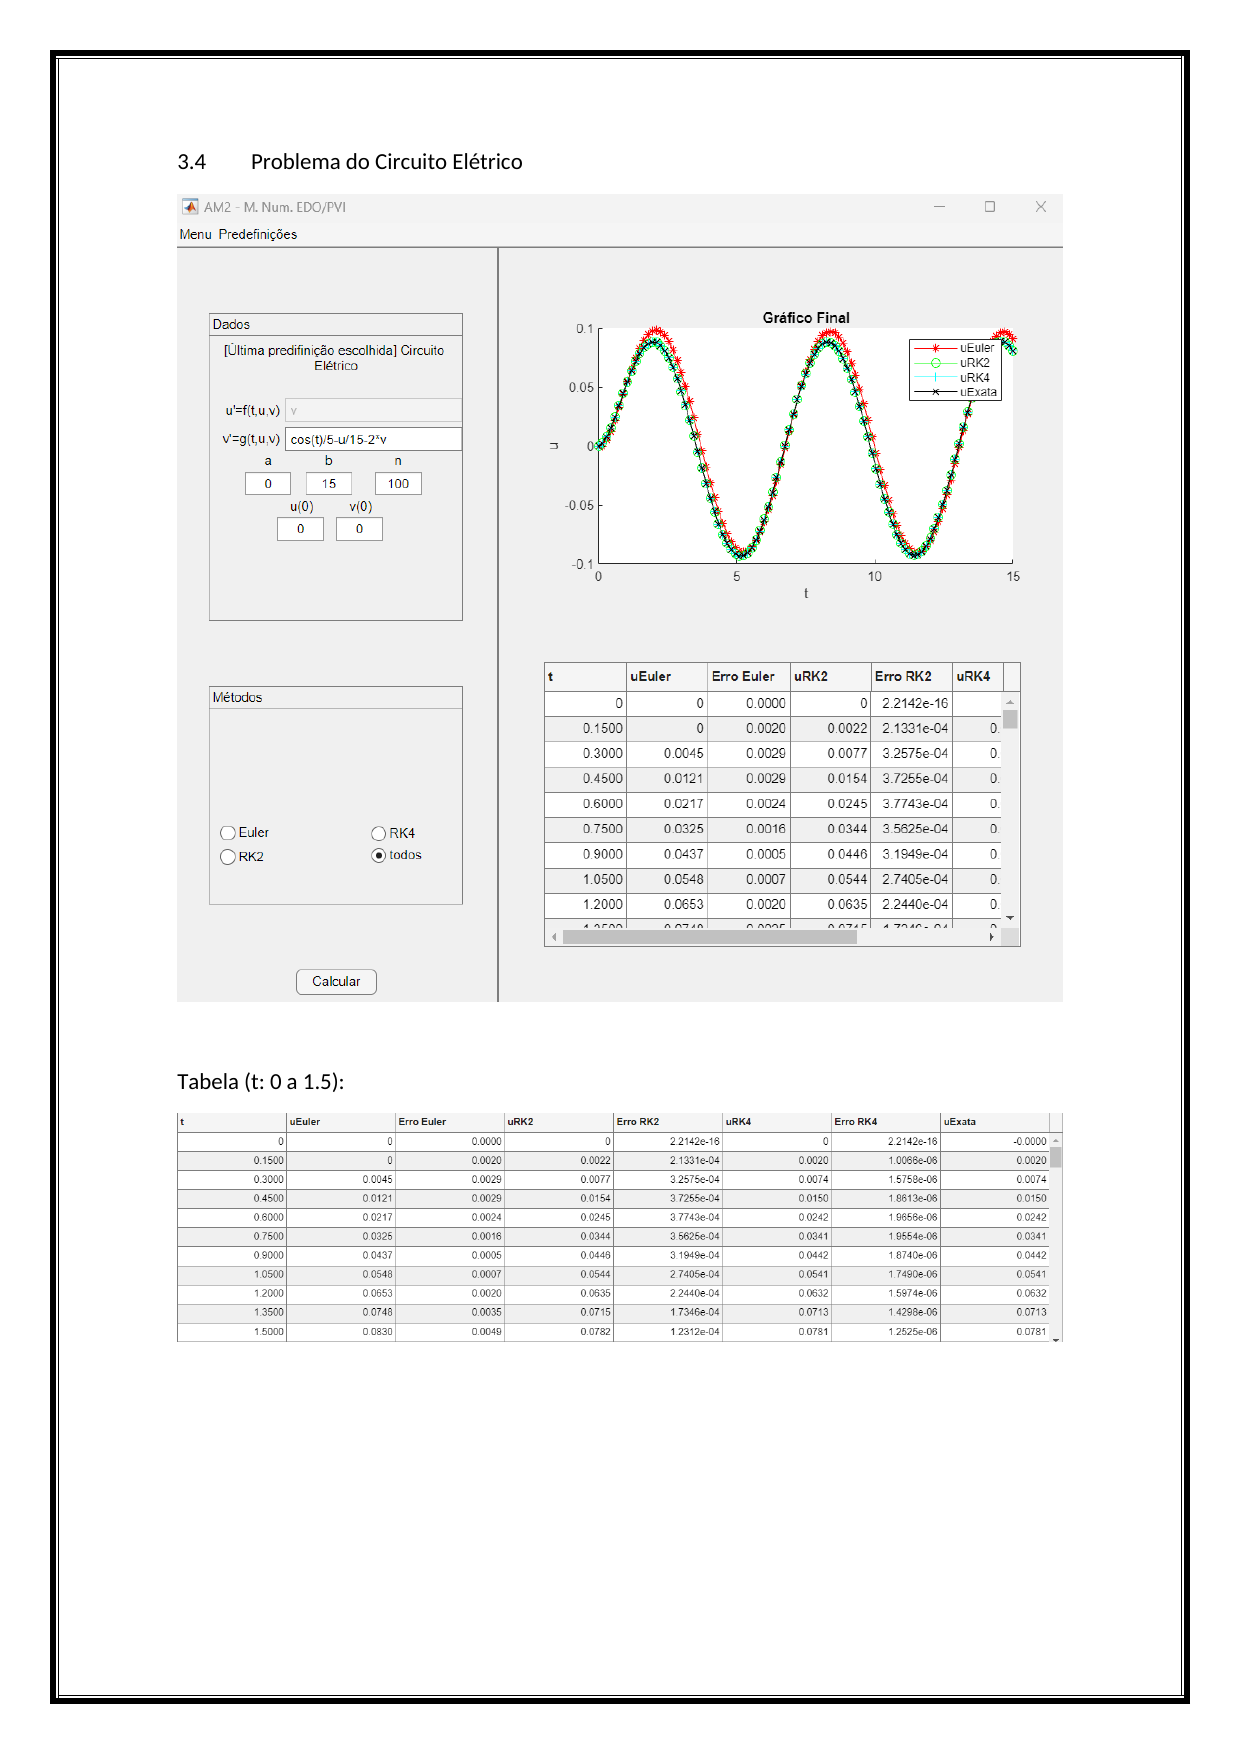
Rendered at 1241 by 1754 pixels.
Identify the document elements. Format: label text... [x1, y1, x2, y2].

picture [177, 194, 1063, 1002]
picture [177, 1113, 1063, 1342]
list Problema do Circuito Elétrico [177, 147, 1063, 176]
text Tabela (t: 0 a 1.5): [177, 1067, 1063, 1095]
